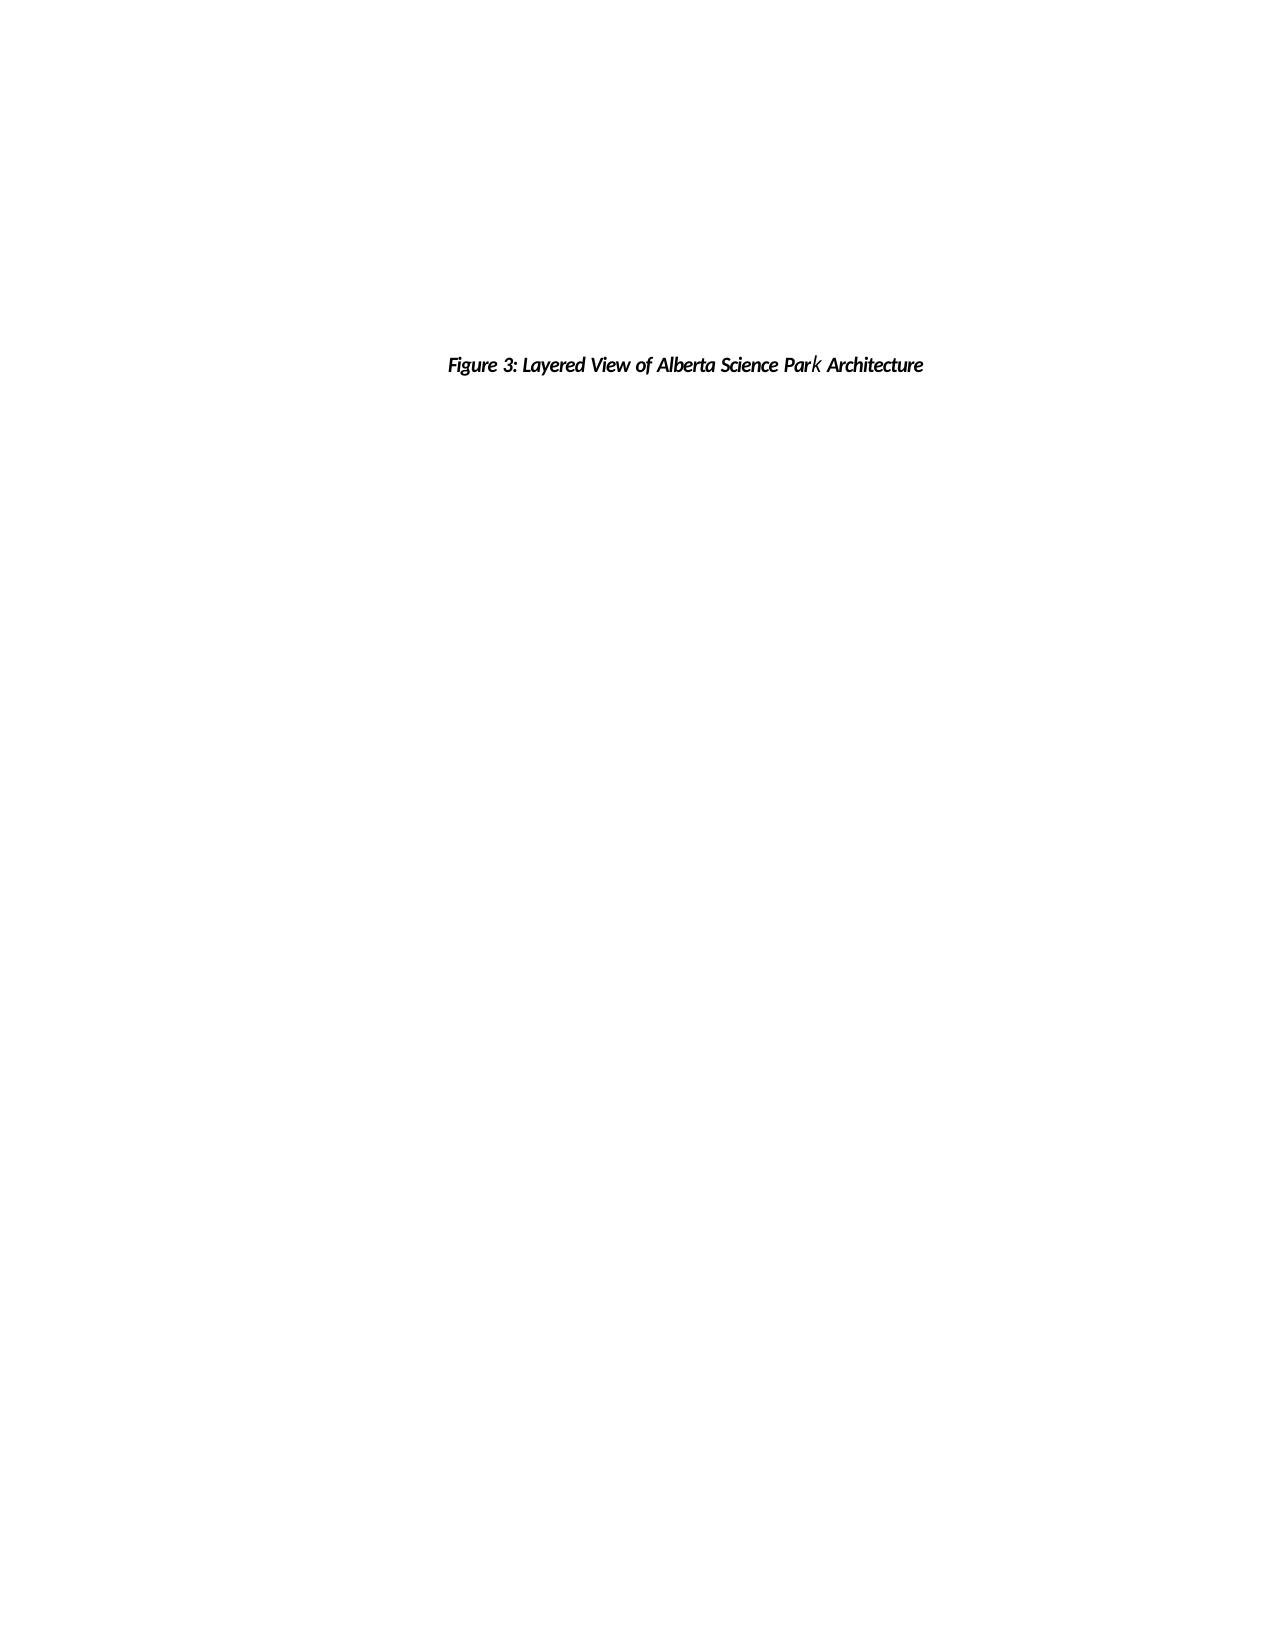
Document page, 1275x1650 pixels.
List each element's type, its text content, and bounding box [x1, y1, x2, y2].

text Figure 3: Layered View of Alberta Science Park Architecture [448, 349, 1131, 379]
